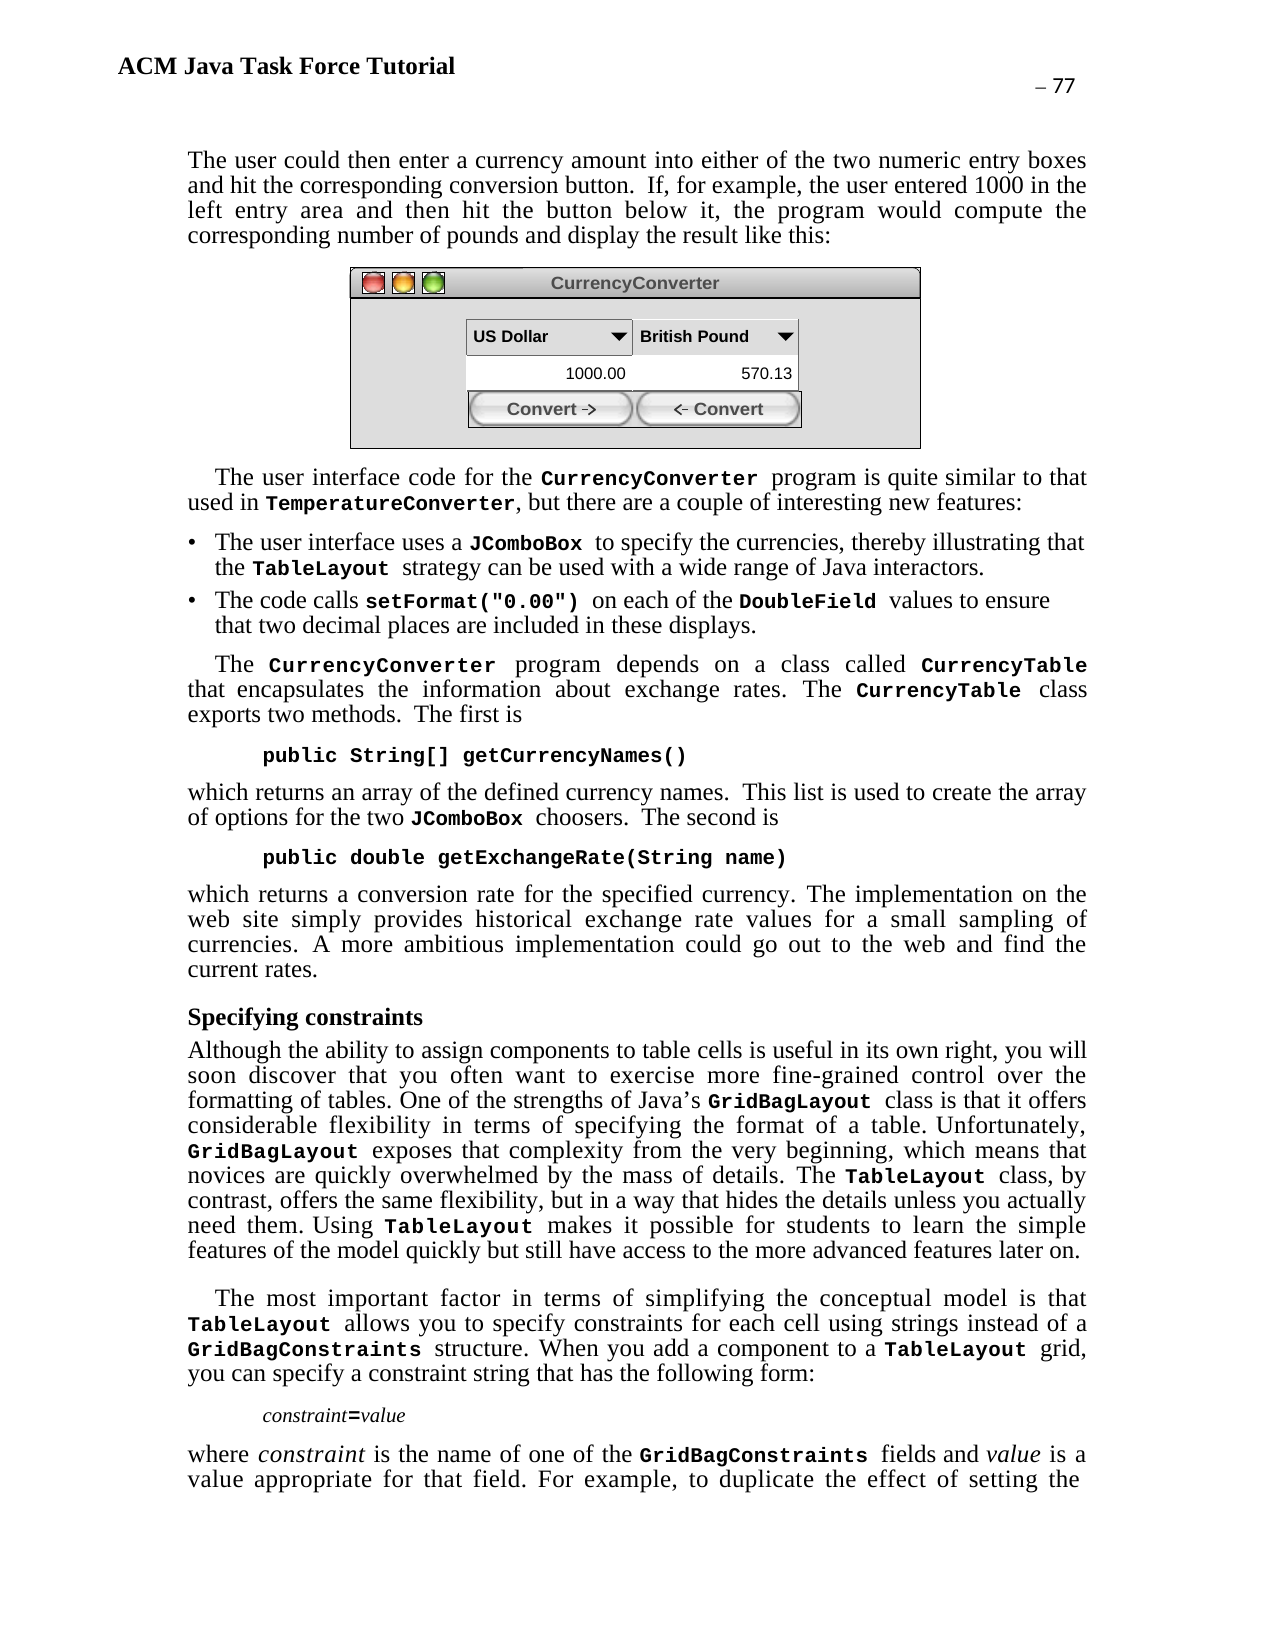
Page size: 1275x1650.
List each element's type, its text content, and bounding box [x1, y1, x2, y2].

table_cell 1000.00 [467, 356, 632, 390]
text which returns a conversion rate for the specified currency. The implementation on the web site simply provides historical exchange rate values for a small sampling of currencies. A more ambitious implementation could go out to the web and find the current rates. [187, 882, 1087, 982]
picture [351, 293, 919, 297]
picture [469, 392, 801, 399]
subtitle Specifying constraints [187, 1002, 423, 1030]
text Although the ability to assign components to table cells is useful in its own right, you will soon discover that you often want to exercise more fine-grained control over the formatting of tables. One of the strengths of Java’s GridBagLayout class is that it offers considerable flexibility in terms of specifying the format of a table. Unfortunately, GridBagLayout exposes that complexity from the very beginning, which means that novices are quickly overwhelmed by the mass of details. The TableLayout class, by contrast, offers the same flexibility, but in a way that hides the details unless you actually need them. Using TableLayout makes it possible for students to learn the simple features of the model quickly but still have access to the more advanced features later on. [187, 1038, 1087, 1263]
text The user could then enter a currency amount into either of the two numeric entry boxes and hit the corresponding conversion button. If, for example, the user entered 1000 in the left entry area and then hit the button below it, the program would compute the corresponding number of pounds and display the result like this: [187, 149, 1087, 249]
table_header US Dollar [467, 320, 632, 354]
text The user interface code for the CurrencyConverter program is quite similar to that used in TemperatureConverter, but there are a couple of interesting new features: [187, 465, 1088, 515]
picture [469, 419, 801, 427]
text The most important factor in terms of simplifying the conceptual model is that TableLayout allows you to specify constraints for each cell using strings instead of a GridBagConstraints structure. When you add a component to a TableLayout grid, you can specify a constraint string that has the following form: [187, 1286, 1087, 1386]
text which returns an array of the defined currency names. This list is used to create the array of options for the two JComboBox choosers. The second is [187, 780, 1087, 830]
text The CurrencyConverter program depends on a class called CurrencyTable that encapsulates the information about exchange rates. The CurrencyTable class exports two methods. The first is [187, 653, 1088, 728]
list The code calls setFormat("0.00") on each of the DoubleField values to ensure that two decimal places are included in these displays. [187, 588, 1086, 638]
text Convert Convert [175, 399, 1095, 419]
text CurrencyConverter [203, 273, 1067, 293]
text where constraint is the name of one of the GridBagConstraints fields and value is a value appropriate for that field. For example, to duplicate the effect of setting the [187, 1442, 1087, 1492]
text public double getExchangeRate(String name) [262, 847, 1100, 871]
text constraint=value [262, 1403, 1100, 1429]
table_cell 570.13 [633, 356, 798, 390]
list The user interface uses a JComboBox to specify the currencies, thereby illustrating that the TableLayout strategy can be used with a wide range of Java interactors. [187, 530, 1087, 580]
table_header British Pound [633, 320, 798, 354]
picture [351, 269, 919, 273]
text public String[] getCurrencyNames() [262, 745, 1100, 769]
